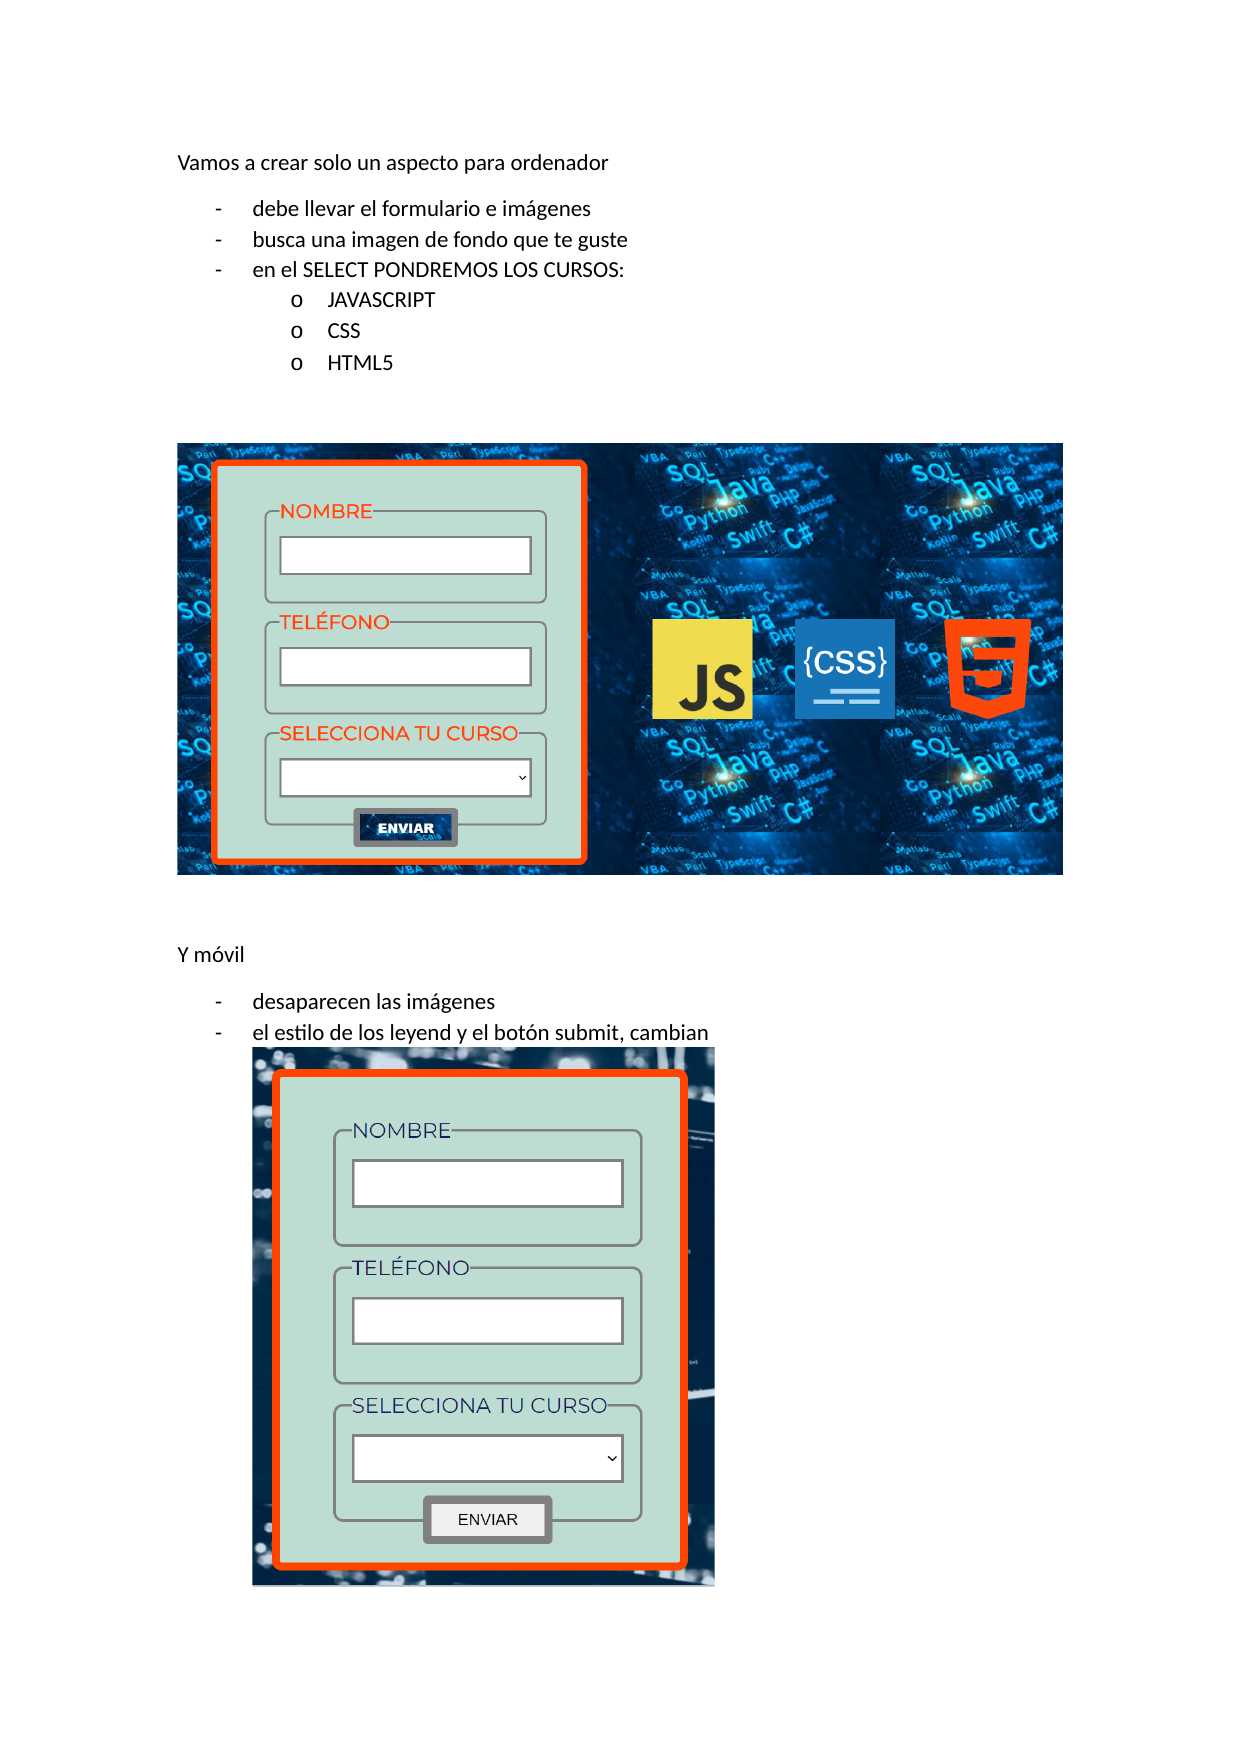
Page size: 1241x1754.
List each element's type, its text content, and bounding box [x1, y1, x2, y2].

list HTML5 [290, 348, 1063, 377]
list debe llevar el formulario e imágenes [215, 194, 1063, 222]
picture [252, 1047, 715, 1587]
list busca una imagen de fondo que te guste [215, 225, 1063, 253]
text Y móvil [177, 941, 1063, 968]
text Vamos a crear solo un aspecto para ordenador [177, 148, 1063, 176]
list en el SELECT PONDREMOS LOS CURSOS: [215, 255, 1063, 283]
picture [177, 443, 1063, 875]
list desaparecen las imágenes [215, 987, 1063, 1015]
list CSS [290, 317, 1063, 346]
list JAVASCRIPT [290, 285, 1063, 314]
